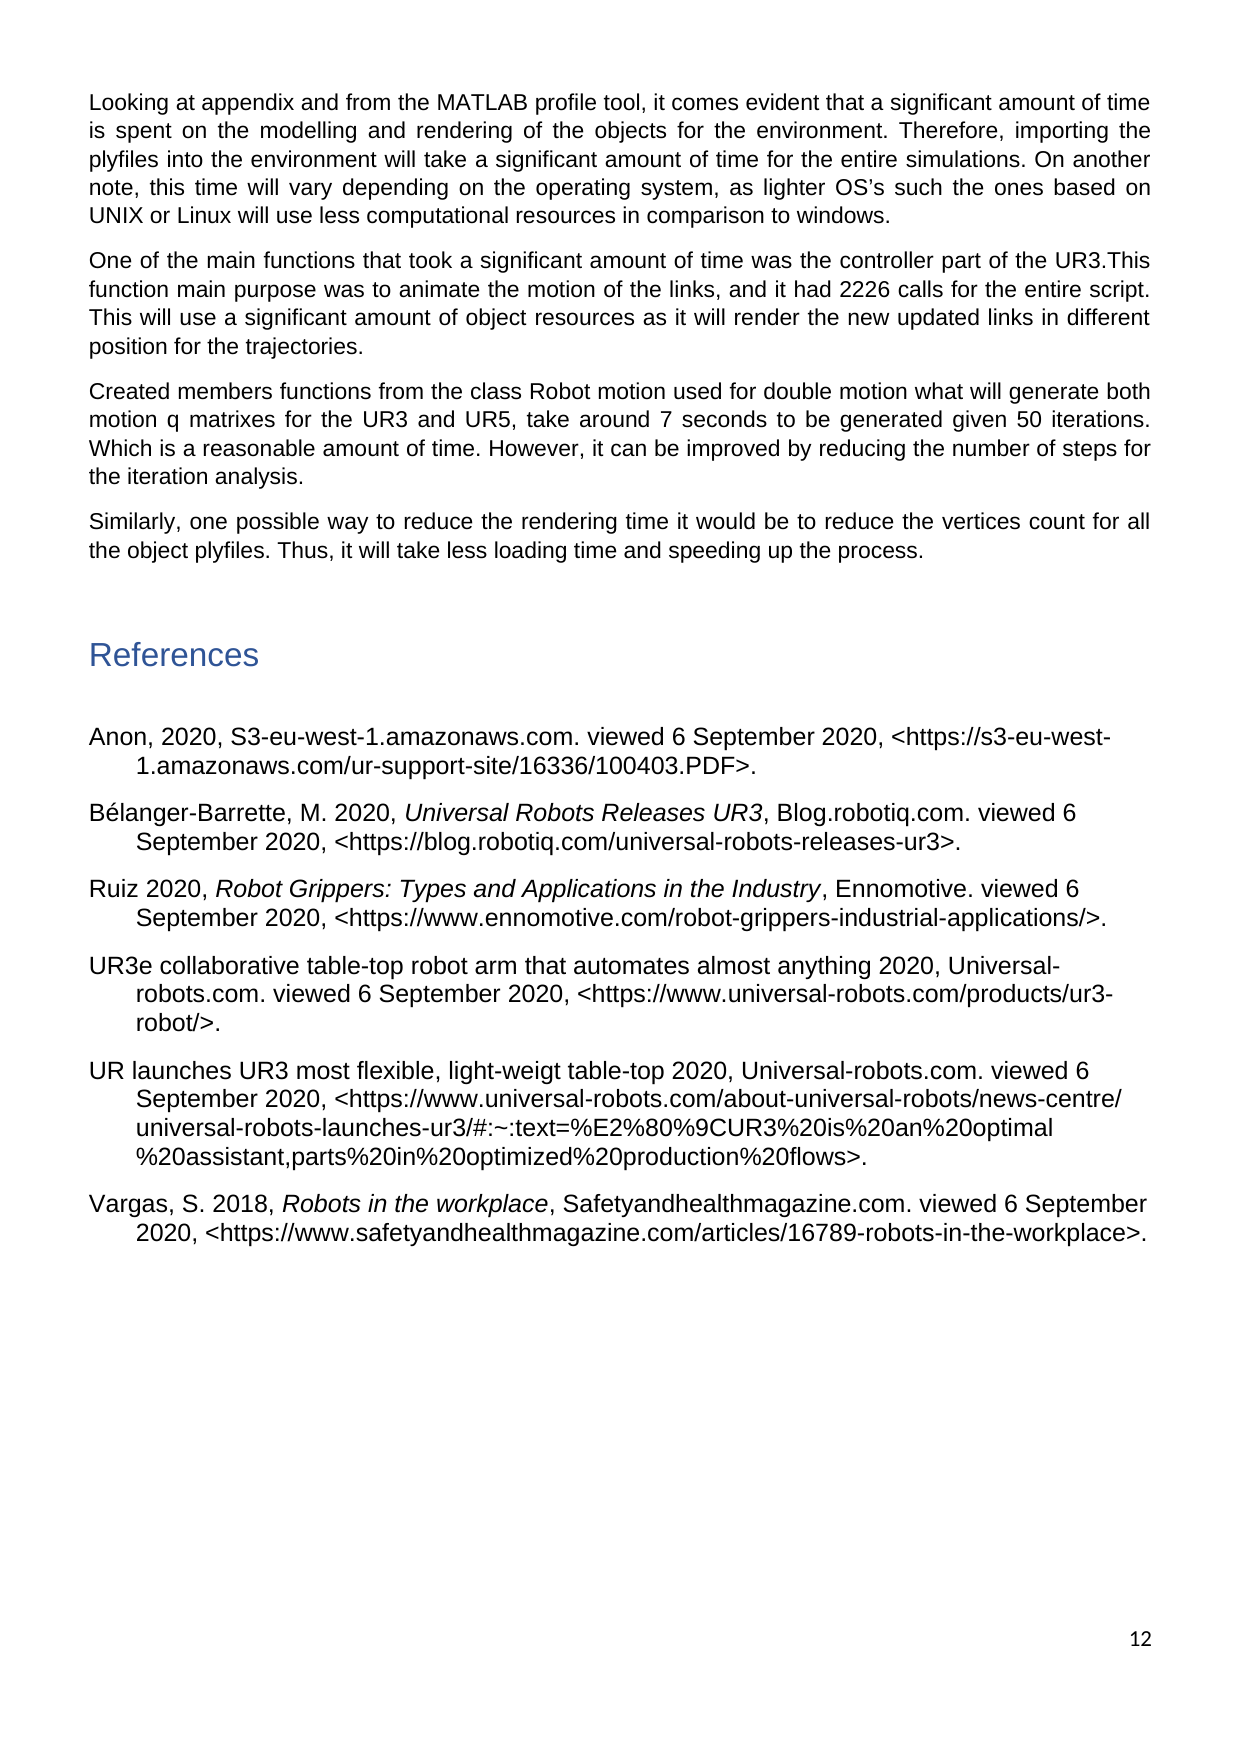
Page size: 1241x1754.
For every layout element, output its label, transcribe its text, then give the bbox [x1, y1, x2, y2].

text Vargas, S. 2018, Robots in the workplace, Safetyandhealthmagazine.com. viewed 6 September 2020, <https://www.safetyandhealthmagazine.com/articles/16789-robots-in-the-workplace>. [89, 1189, 1152, 1247]
text Anon, 2020, S3-eu-west-1.amazonaws.com. viewed 6 September 2020, <https://s3-eu-west-1.amazonaws.com/ur-support-site/16336/100403.PDF>. [89, 722, 1152, 779]
text Ruiz 2020, Robot Grippers: Types and Applications in the Industry, Ennomotive. viewed 6 September 2020, <https://www.ennomotive.com/robot-grippers-industrial-applications/>. [89, 874, 1152, 932]
subtitle References [89, 635, 1152, 674]
text One of the main functions that took a significant amount of time was the controller part of the UR3.This function main purpose was to animate the motion of the links, and it had 2226 calls for the entire script. This will use a significant amount of object resources as it will render the new updated links in different position for the trajectories. [89, 247, 1152, 359]
text Created members functions from the class Robot motion used for double motion what will generate both motion q matrixes for the UR3 and UR5, take around 7 seconds to be generated given 50 iterations. Which is a reasonable amount of time. However, it can be improved by reducing the number of steps for the iteration analysis. [89, 378, 1152, 489]
text Bélanger-Barrette, M. 2020, Universal Robots Releases UR3, Blog.robotiq.com. viewed 6 September 2020, <https://blog.robotiq.com/universal-robots-releases-ur3>. [89, 798, 1152, 856]
text UR3e collaborative table-top robot arm that automates almost anything 2020, Universal-robots.com. viewed 6 September 2020, <https://www.universal-robots.com/products/ur3-robot/>. [89, 951, 1152, 1037]
text UR launches UR3 most flexible, light-weigt table-top 2020, Universal-robots.com. viewed 6 September 2020, <https://www.universal-robots.com/about-universal-robots/news-centre/universal-robots-launches-ur3/#:~:text=%E2%80%9CUR3%20is%20an%20optimal%20assistant,parts%20in%20optimized%20production%20flows>. [89, 1056, 1152, 1171]
text Looking at appendix and from the MATLAB profile tool, it comes evident that a significant amount of time is spent on the modelling and rendering of the objects for the environment. Therefore, importing the plyfiles into the environment will take a significant amount of time for the entire simulations. On another note, this time will vary depending on the operating system, as lighter OS’s such the ones based on UNIX or Linux will use less computational resources in comparison to windows. [89, 89, 1152, 229]
text Similarly, one possible way to reduce the rendering time it would be to reduce the vertices count for all the object plyfiles. Thus, it will take less loading time and speeding up the process. [89, 508, 1152, 563]
